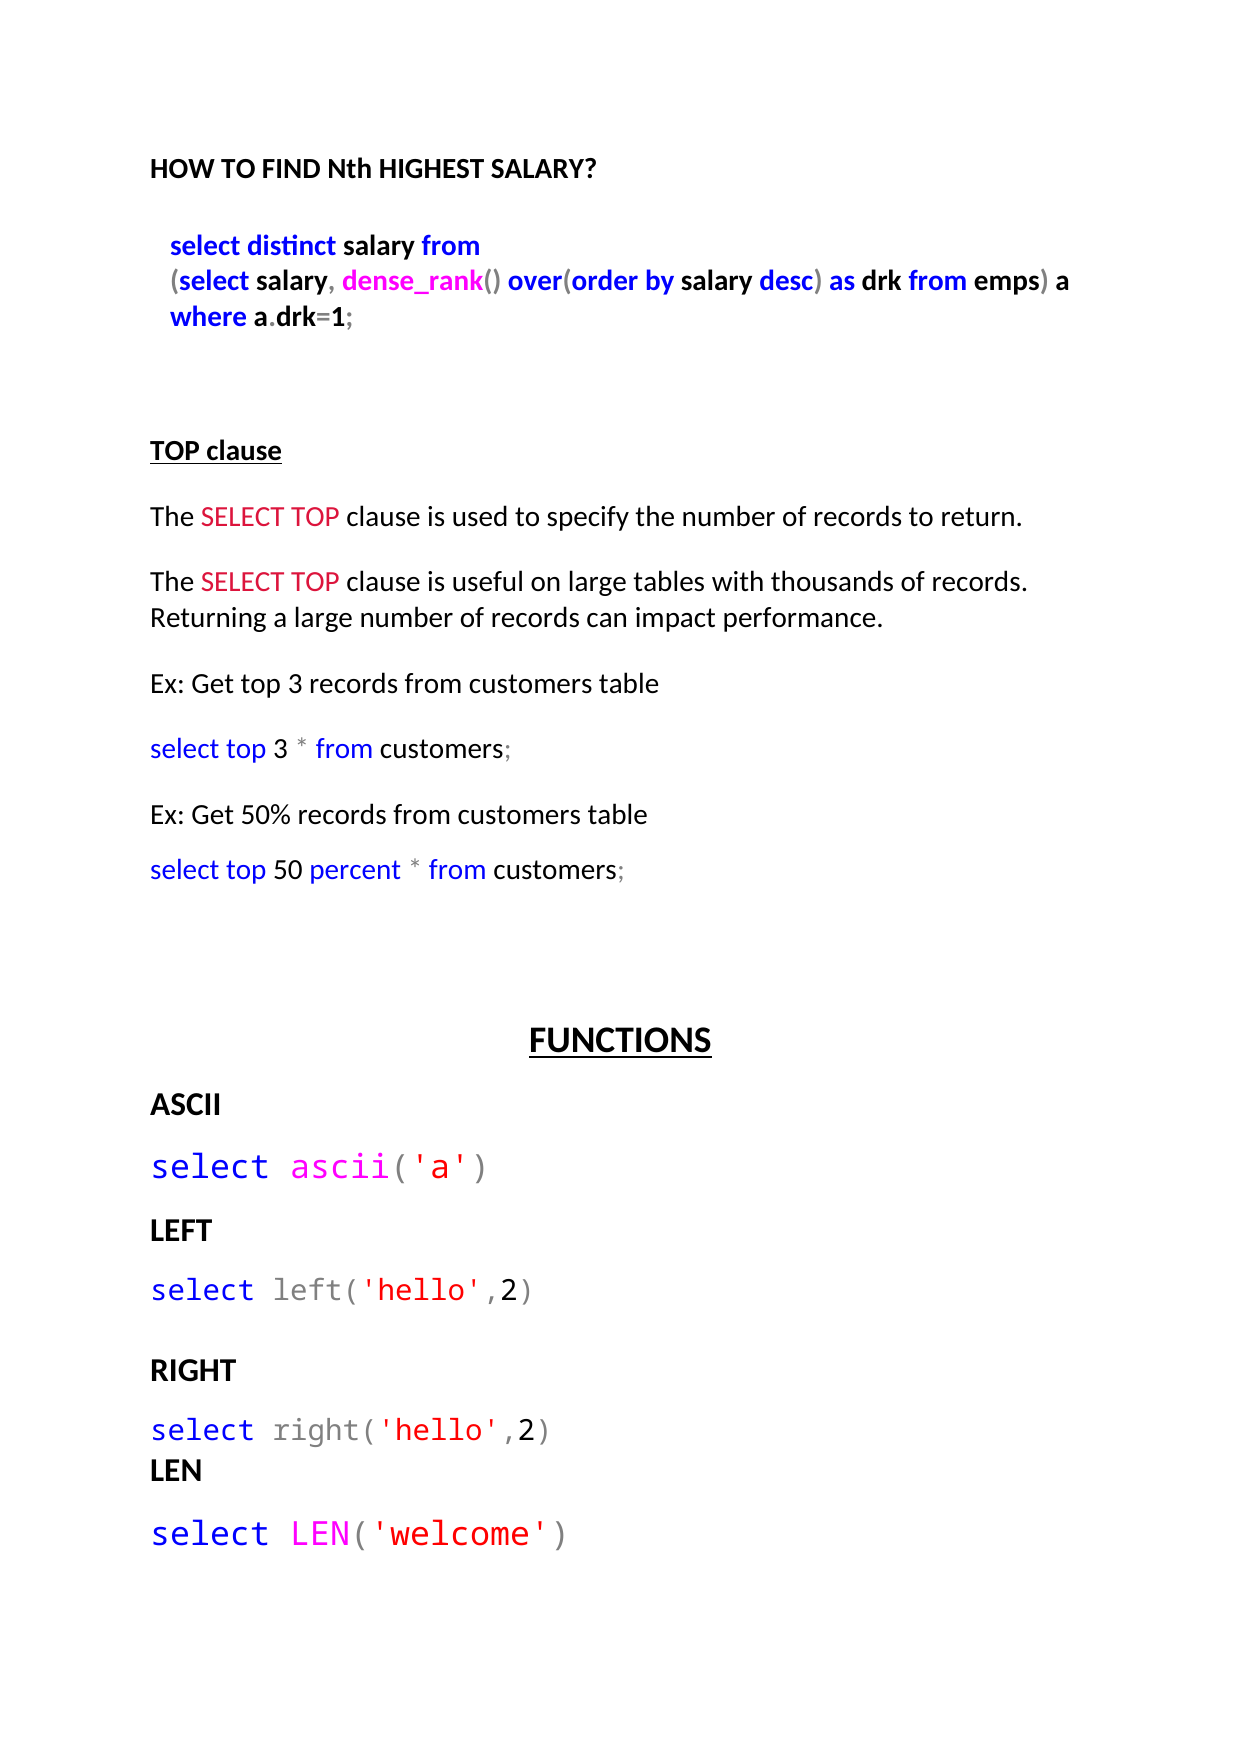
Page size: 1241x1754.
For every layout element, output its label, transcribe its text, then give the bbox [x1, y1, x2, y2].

text select LEN('welcome') [150, 1510, 1090, 1555]
text The SELECT TOP clause is used to specify the number of records to return. [150, 498, 1090, 533]
text select ascii('a') [150, 1143, 1090, 1188]
text select left('hello',2) [150, 1269, 1090, 1309]
text The SELECT TOP clause is useful on large tables with thousands of records. Returning a large number of records can impact performance. [150, 563, 1090, 635]
text HOW TO FIND Nth HIGHEST SALARY? [150, 150, 1090, 186]
text LEN [150, 1449, 1090, 1490]
text Ex: Get 50% records from customers table [150, 796, 1090, 832]
text FUNCTIONS [150, 1016, 1090, 1062]
text Ex: Get top 3 records from customers table [150, 665, 1090, 700]
text (select salary, dense_rank() over(order by salary desc) as drk from emps) a [150, 262, 1090, 298]
text RIGHT [150, 1349, 1090, 1389]
text select top 3 * from customers; [150, 730, 1090, 766]
text select top 50 percent * from customers; [150, 851, 1090, 887]
text where a.drk=1; [150, 298, 1090, 334]
text ASCII [150, 1082, 1090, 1123]
text LEFT [150, 1209, 1090, 1249]
text TOP clause [150, 432, 1090, 468]
text select right('hello',2) [150, 1409, 1090, 1449]
text select distinct salary from [150, 227, 1090, 262]
